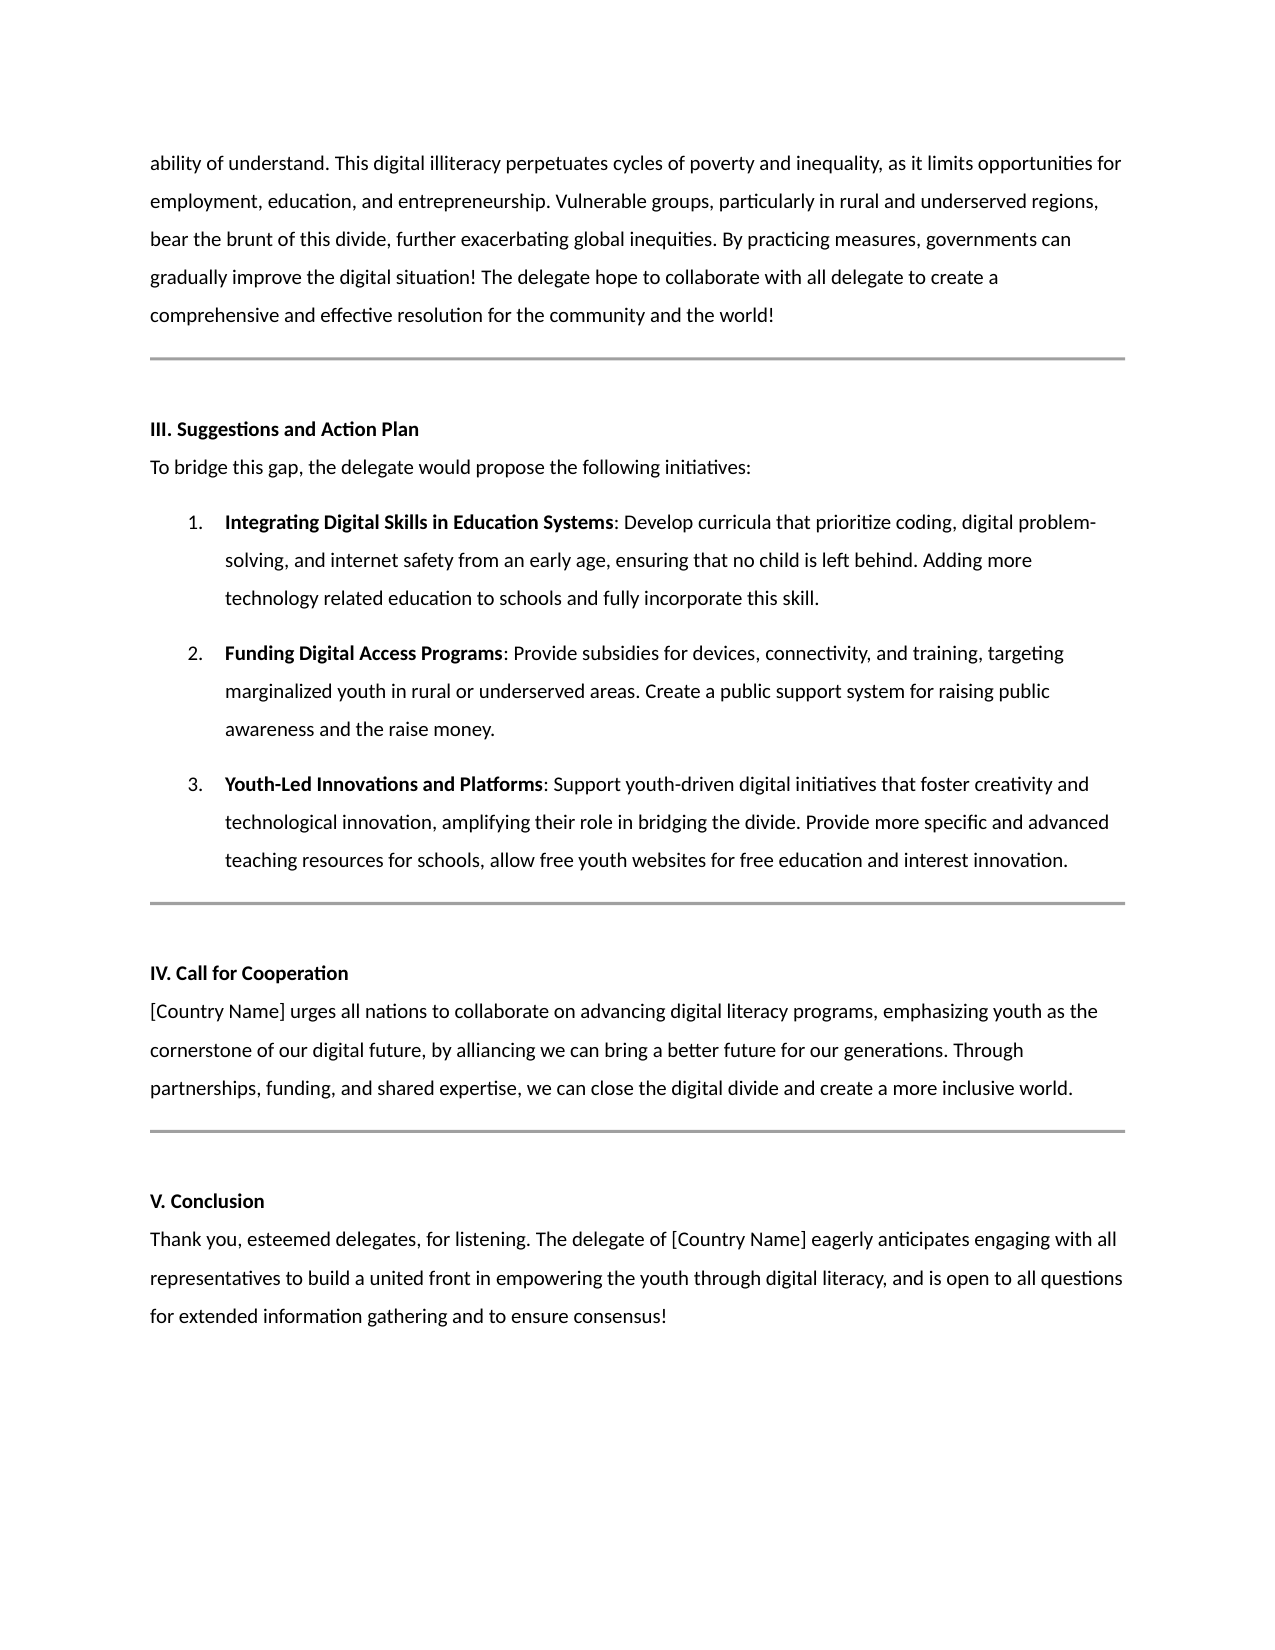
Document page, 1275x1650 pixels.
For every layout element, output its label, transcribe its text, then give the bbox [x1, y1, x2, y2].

list Integrating Digital Skills in Education Systems: Develop curricula that prioritize coding, digital problem-solving, and internet safety from an early age, ensuring that no child is left behind. Adding more technology related education to schools and fully incorporate this skill. [187, 509, 1125, 611]
text III. Suggestions and Action Plan To bridge this gap, the delegate would propose the following initiatives: [150, 416, 1125, 479]
list Youth-Led Innovations and Platforms: Support youth-driven digital initiatives that foster creativity and technological innovation, amplifying their role in bridging the divide. Provide more specific and advanced teaching resources for schools, allow free youth websites for free education and interest innovation. [187, 771, 1125, 873]
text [150, 150, 1125, 328]
text IV. Call for Cooperation [Country Name] urges all nations to collaborate on advancing digital literacy programs, emphasizing youth as the cornerstone of our digital future, by alliancing we can bring a better future for our generations. Through partnerships, funding, and shared expertise, we can close the digital divide and create a more inclusive world. [150, 961, 1125, 1100]
list Funding Digital Access Programs: Provide subsidies for devices, connectivity, and training, targeting marginalized youth in rural or underserved areas. Create a public support system for raising public awareness and the raise money. [187, 640, 1125, 742]
text V. Conclusion Thank you, esteemed delegates, for listening. The delegate of [Country Name] eagerly anticipates engaging with all representatives to build a united front in empowering the youth through digital literacy, and is open to all questions for extended information gathering and to ensure consensus! [150, 1188, 1125, 1328]
